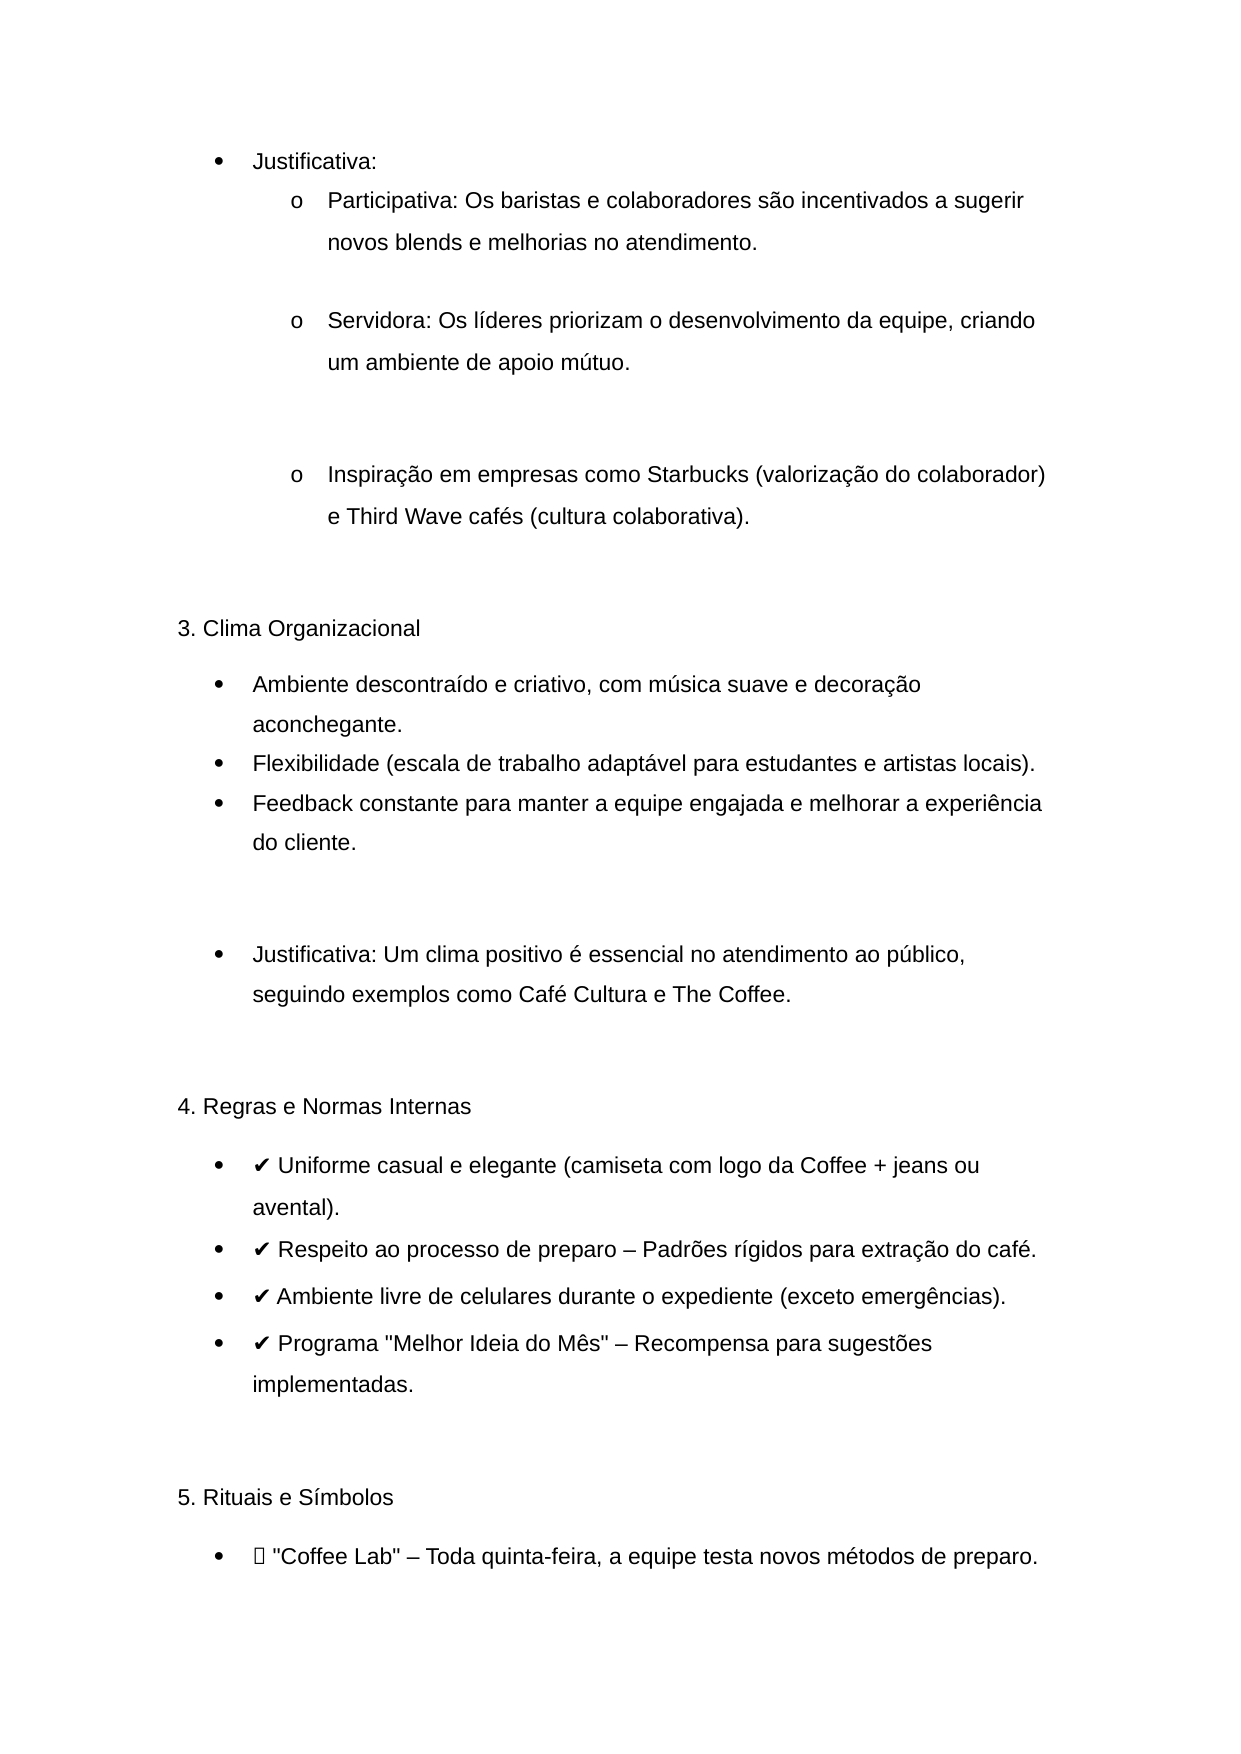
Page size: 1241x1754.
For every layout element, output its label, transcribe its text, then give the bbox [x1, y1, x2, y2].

list ✔ Uniforme casual e elegante (camiseta com logo da Coffee + jeans ou avental). [215, 1149, 1063, 1220]
list Feedback constante para manter a equipe engajada e melhorar a experiência do cliente. [215, 789, 1063, 855]
list Justificativa: Um clima positivo é essencial no atendimento ao público, seguindo exemplos como Café Cultura e The Coffee. [215, 941, 1063, 1007]
text 5. Rituais e Símbolos [177, 1483, 1063, 1510]
list Participativa: Os baristas e colaboradores são incentivados a sugerir novos blends e melhorias no atendimento. [290, 187, 1063, 255]
list Ambiente descontraído e criativo, com música suave e decoração aconchegante. [215, 671, 1063, 737]
list ✔ Respeito ao processo de preparo – Padrões rígidos para extração do café. [215, 1233, 1063, 1264]
list Justificativa: [215, 148, 1063, 174]
text 4. Regras e Normas Internas [177, 1093, 1063, 1119]
text 3. Clima Organizacional [177, 615, 1063, 641]
list 🎉 "Coffee Lab" – Toda quinta-feira, a equipe testa novos métodos de preparo. [215, 1540, 1063, 1571]
list ✔ Ambiente livre de celulares durante o expediente (exceto emergências). [215, 1280, 1063, 1311]
list ✔ Programa "Melhor Ideia do Mês" – Recompensa para sugestões implementadas. [215, 1327, 1063, 1398]
list Flexibilidade (escala de trabalho adaptável para estudantes e artistas locais). [215, 750, 1063, 776]
list Inspiração em empresas como Starbucks (valorização do colaborador) e Third Wave cafés (cultura colaborativa). [290, 461, 1063, 529]
list Servidora: Os líderes priorizam o desenvolvimento da equipe, criando um ambiente de apoio mútuo. [290, 307, 1063, 375]
